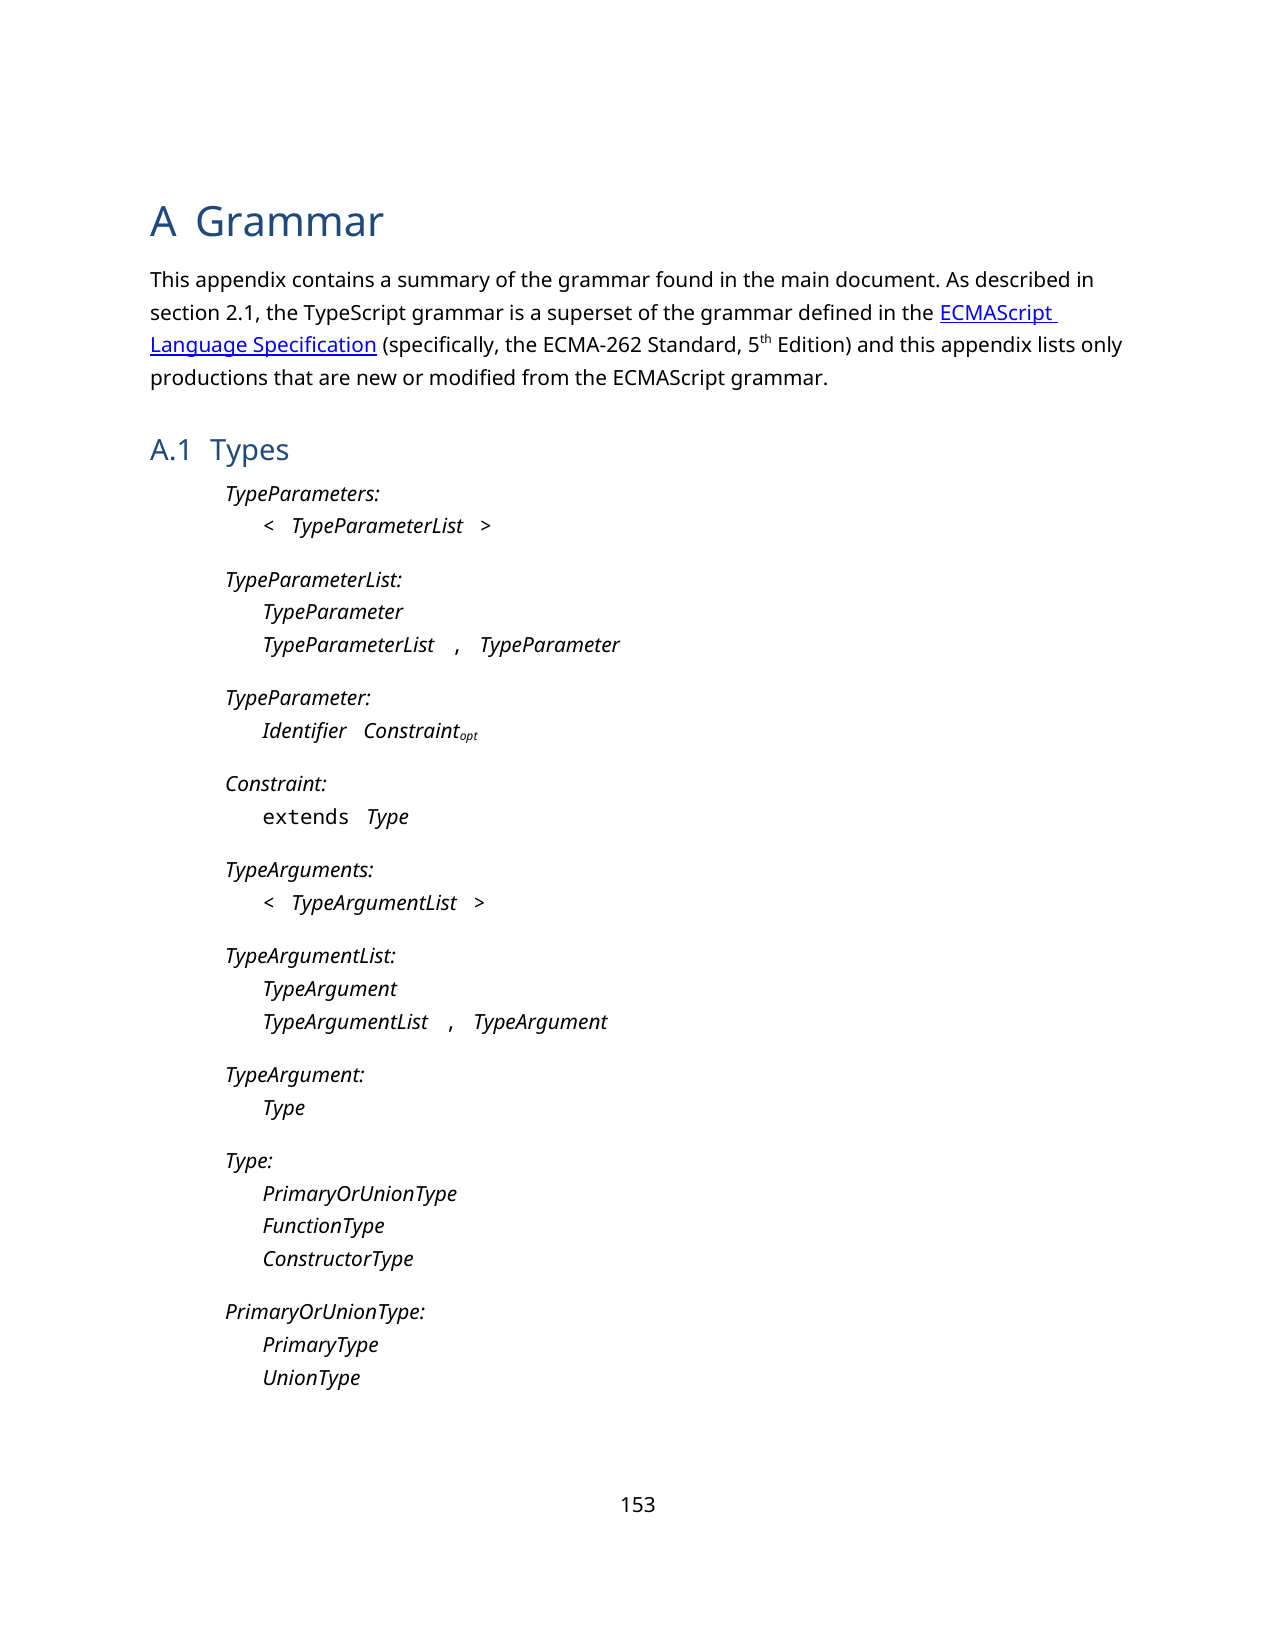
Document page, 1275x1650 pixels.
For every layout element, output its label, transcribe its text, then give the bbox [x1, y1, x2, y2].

text TypeArguments: < TypeArgumentList > [225, 856, 1125, 917]
text Grammar [150, 192, 1125, 248]
text TypeArgumentList: TypeArgument TypeArgumentList , TypeArgument [225, 942, 1125, 1035]
text TypeParameters: < TypeParameterList > [225, 479, 1125, 540]
text TypeParameterList: TypeParameter TypeParameterList , TypeParameter [225, 565, 1125, 658]
text Types [150, 429, 1125, 469]
text TypeArgument: Type [225, 1060, 1125, 1121]
text TypeParameter: Identifier Constraintopt [225, 683, 1125, 744]
text PrimaryOrUnionType: PrimaryType UnionType [225, 1297, 1125, 1391]
text Constraint: extends Type [225, 769, 1125, 831]
text Type: PrimaryOrUnionType FunctionType ConstructorType [225, 1146, 1125, 1272]
text This appendix contains a summary of the grammar found in the main document. As described in section 2.1, the TypeScript grammar is a superset of the grammar defined in the ECMAScript Language Specification (specifically, the ECMA-262 Standard, 5th Edition) and this appendix lists only productions that are new or modified from the ECMAScript grammar. [150, 265, 1125, 391]
